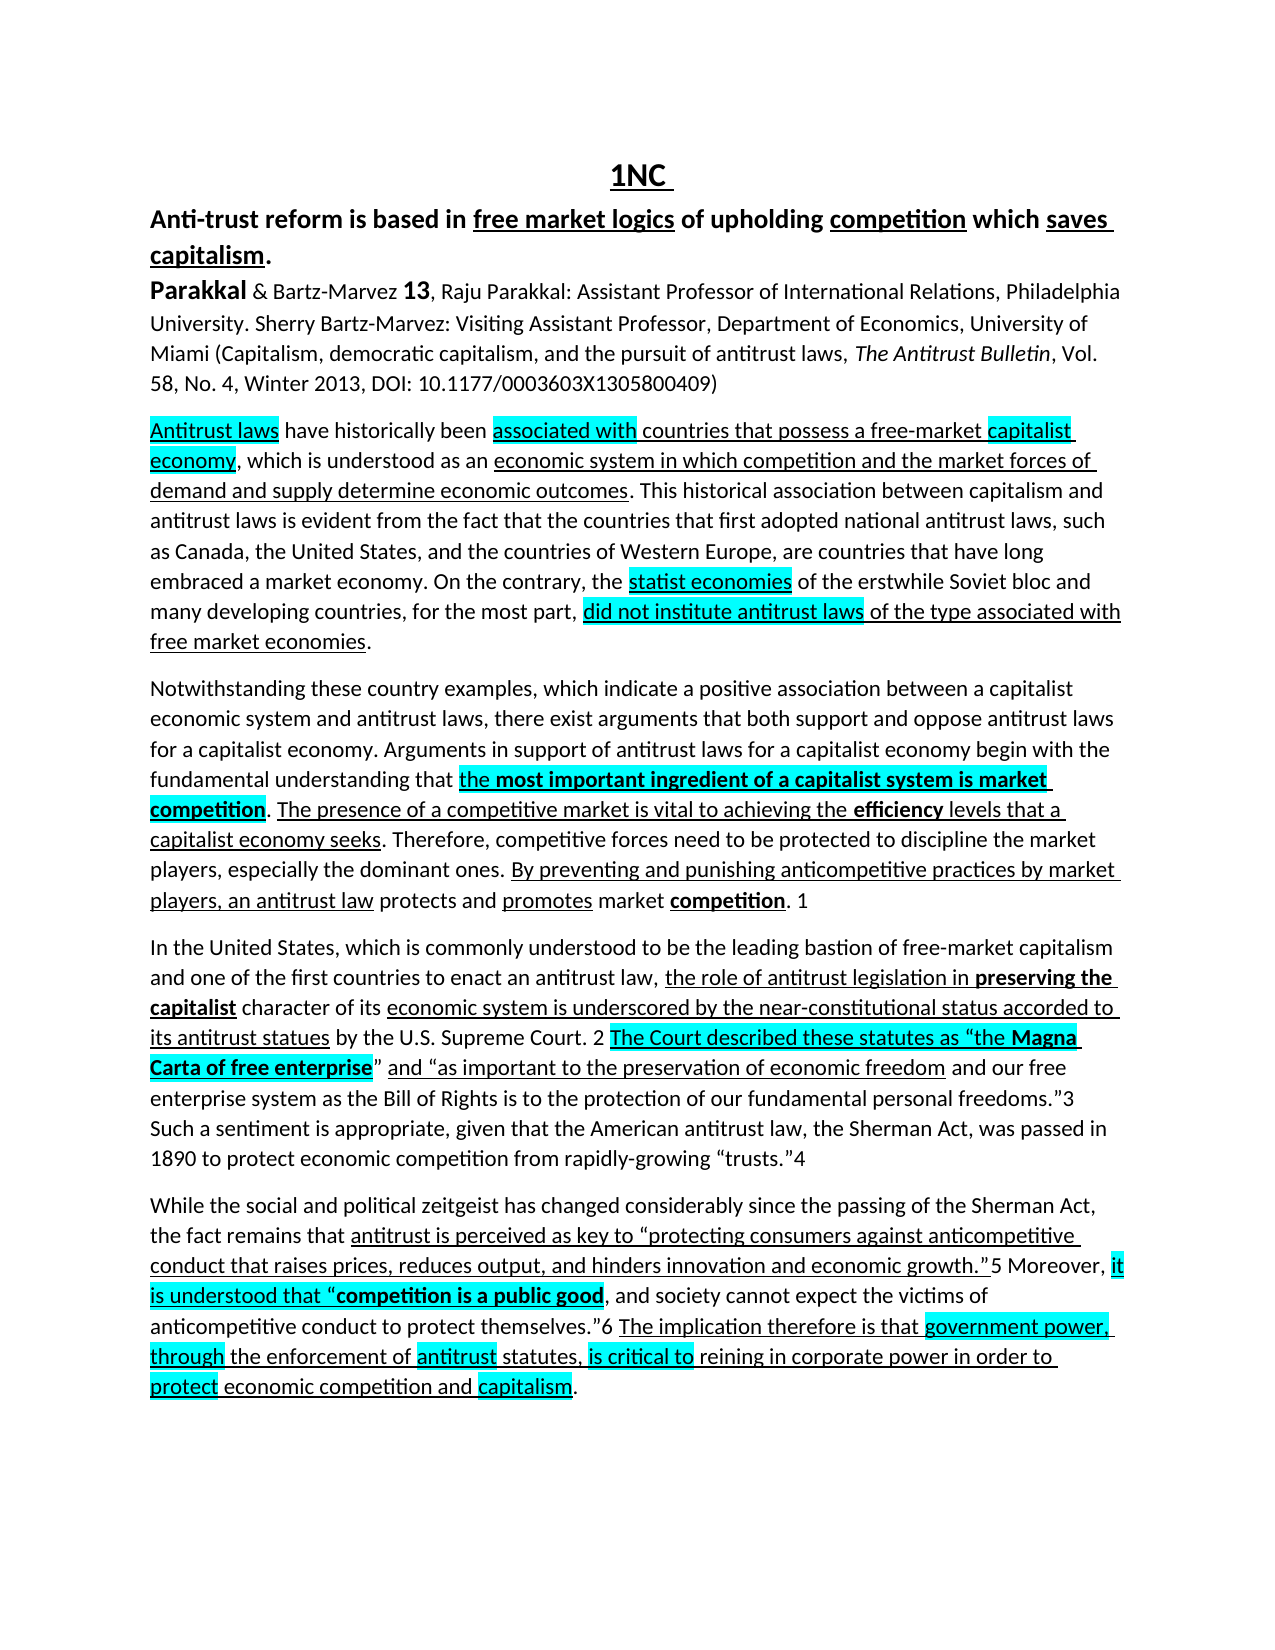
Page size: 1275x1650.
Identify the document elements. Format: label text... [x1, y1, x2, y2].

subtitle 1NC [150, 154, 1125, 195]
text Notwithstanding these country examples, which indicate a positive association between a capitalist economic system and antitrust laws, there exist arguments that both support and oppose antitrust laws for a capitalist economy. Arguments in support of antitrust laws for a capitalist economy begin with the fundamental understanding that the most important ingredient of a capitalist system is market competition. The presence of a competitive market is vital to achieving the efficiency levels that a capitalist economy seeks. Therefore, competitive forces need to be protected to discipline the market players, especially the dominant ones. By preventing and punishing anticompetitive practices by market players, an antitrust law protects and promotes market competition. 1 [150, 674, 1125, 914]
text While the social and political zeitgeist has changed considerably since the passing of the Sherman Act, the fact remains that antitrust is perceived as key to “protecting consumers against anticompetitive conduct that raises prices, reduces output, and hinders innovation and economic growth.”5 Moreover, it is understood that “competition is a public good, and society cannot expect the victims of anticompetitive conduct to protect themselves.”6 The implication therefore is that government power, through the enforcement of antitrust statutes, is critical to reining in corporate power in order to protect economic competition and capitalism. [150, 1191, 1125, 1400]
subtitle Anti-trust reform is based in free market logics of upholding competition which saves capitalism. [150, 202, 1125, 271]
text Parakkal & Bartz-Marvez 13, Raju Parakkal: Assistant Professor of International Relations, Philadelphia University. Sherry Bartz-Marvez: Visiting Assistant Professor, Department of Economics, University of Miami (Capitalism, democratic capitalism, and the pursuit of antitrust laws, The Antitrust Bulletin, Vol. 58, No. 4, Winter 2013, DOI: 10.1177/0003603X1305800409) [150, 273, 1125, 397]
text Antitrust laws have historically been associated with countries that possess a free-market capitalist economy, which is understood as an economic system in which competition and the market forces of demand and supply determine economic outcomes. This historical association between capitalism and antitrust laws is evident from the fact that the countries that first adopted national antitrust laws, such as Canada, the United States, and the countries of Western Europe, are countries that have long embraced a market economy. On the contrary, the statist economies of the erstwhile Soviet bloc and many developing countries, for the most part, did not institute antitrust laws of the type associated with free market economies. [150, 416, 1125, 656]
text In the United States, which is commonly understood to be the leading bastion of free-market capitalism and one of the first countries to enact an antitrust law, the role of antitrust legislation in preserving the capitalist character of its economic system is underscored by the near-constitutional status accorded to its antitrust statues by the U.S. Supreme Court. 2 The Court described these statutes as “the Magna Carta of free enterprise” and “as important to the preservation of economic freedom and our free enterprise system as the Bill of Rights is to the protection of our fundamental personal freedoms.”3 Such a sentiment is appropriate, given that the American antitrust law, the Sherman Act, was passed in 1890 to protect economic competition from rapidly-growing “trusts.”4 [150, 933, 1125, 1172]
